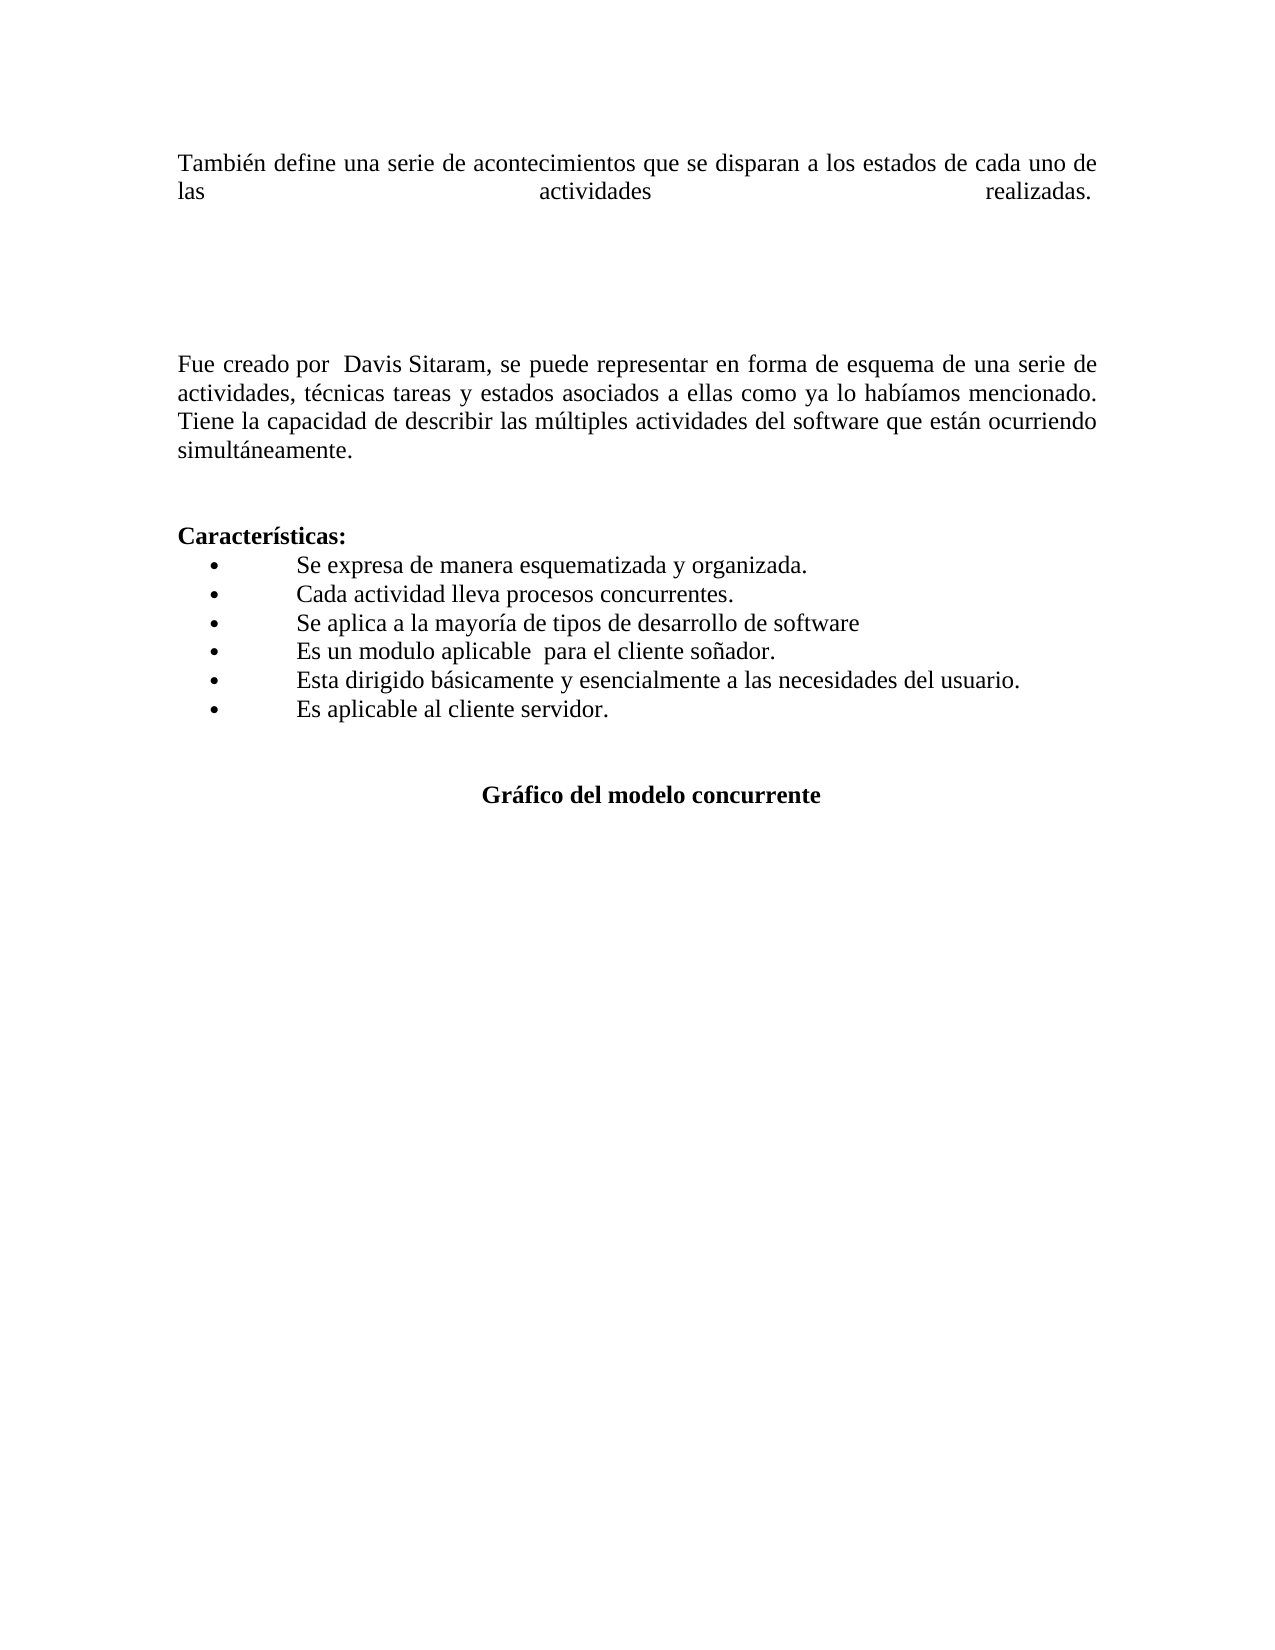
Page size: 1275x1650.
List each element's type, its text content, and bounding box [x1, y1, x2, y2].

list Cada actividad lleva procesos concurrentes. [211, 579, 1098, 608]
text También define una serie de acontecimientos que se disparan a los estados de cada uno de las actividades realizadas. [177, 148, 1098, 291]
list Se expresa de manera esquematizada y organizada. [211, 550, 1098, 579]
list Es aplicable al cliente servidor. [211, 694, 1098, 723]
list Esta dirigido básicamente y esencialmente a las necesidades del usuario. [211, 665, 1098, 694]
list Es un modulo aplicable para el cliente soñador. [211, 636, 1098, 665]
text Fue creado por Davis Sitaram, se puede representar en forma de esquema de una serie de actividades, técnicas tareas y estados asociados a ellas como ya lo habíamos mencionado. Tiene la capacidad de describir las múltiples actividades del software que están ocurriendo simultáneamente. [177, 349, 1098, 464]
list Se aplica a la mayoría de tipos de desarrollo de software [211, 608, 1098, 636]
text Gráfico del modelo concurrente [211, 780, 1098, 809]
text Características: [177, 521, 1098, 550]
